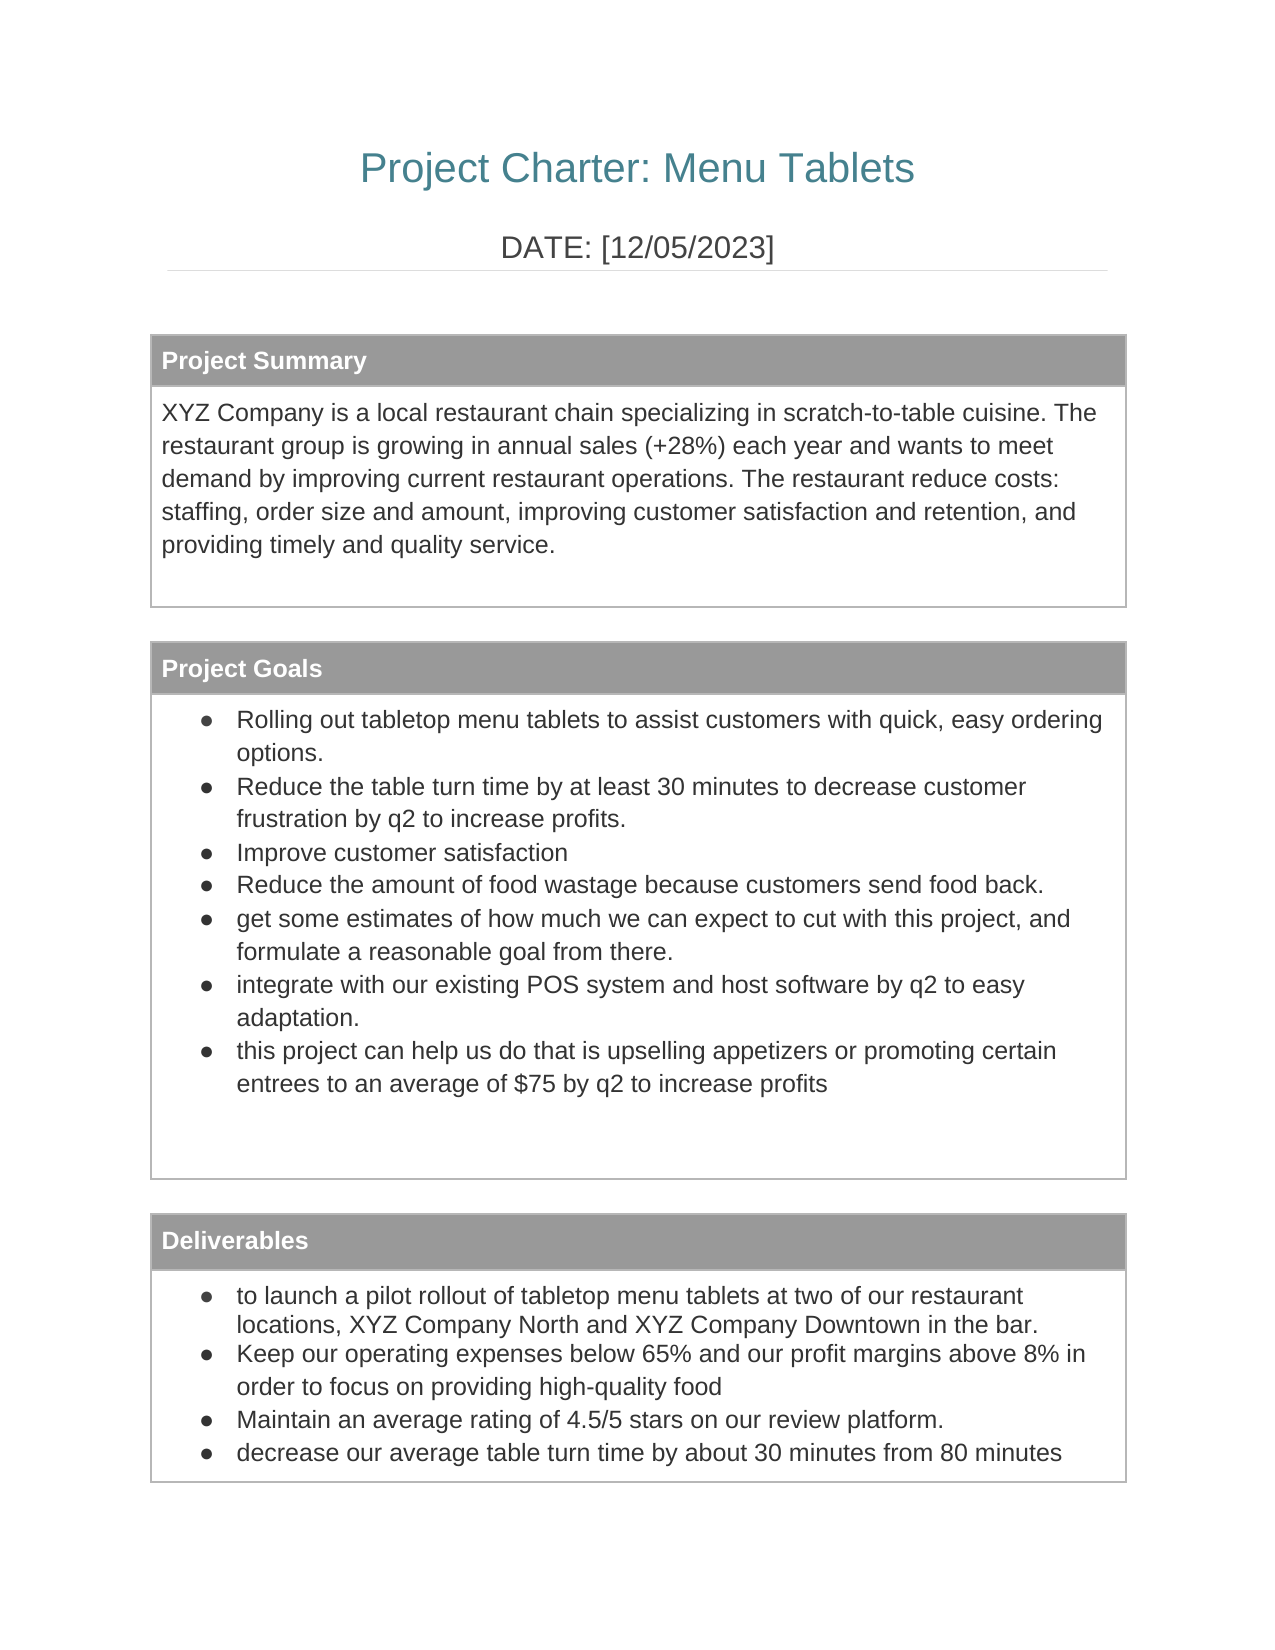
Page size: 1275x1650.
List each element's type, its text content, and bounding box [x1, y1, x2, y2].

text Project Charter: Menu Tablets [112, 144, 1162, 192]
table_cell Rolling out tabletop menu tablets to assist customers with quick, easy ordering options. Reduce the table turn time by at least 30 minutes to decrease customer frustration by q2 to increase profits. Improve customer satisfaction Reduce the amount of food wastage because customers send food back. get some estimates of how much we can expect to cut with this project, and formulate a reasonable goal from there. integrate with our existing POS system and host software by q2 to easy adaptation. this project can help us do that is upselling appetizers or promoting certain entrees to an average of $75 by q2 to increase profits [152, 695, 1125, 1178]
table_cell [152, 1271, 1125, 1481]
table_cell XYZ Company is a local restaurant chain specializing in scratch-to-table cuisine. The restaurant group is growing in annual sales (+28%) each year and wants to meet demand by improving current restaurant operations. The restaurant reduce costs: staffing, order size and amount, improving customer satisfaction and retention, and providing timely and quality service. [152, 387, 1125, 606]
table_header Project Summary [152, 336, 1125, 385]
table_header Project Goals [152, 643, 1125, 693]
text DATE: [12/05/2023] [112, 229, 1162, 265]
table_header Deliverables [152, 1215, 1125, 1269]
